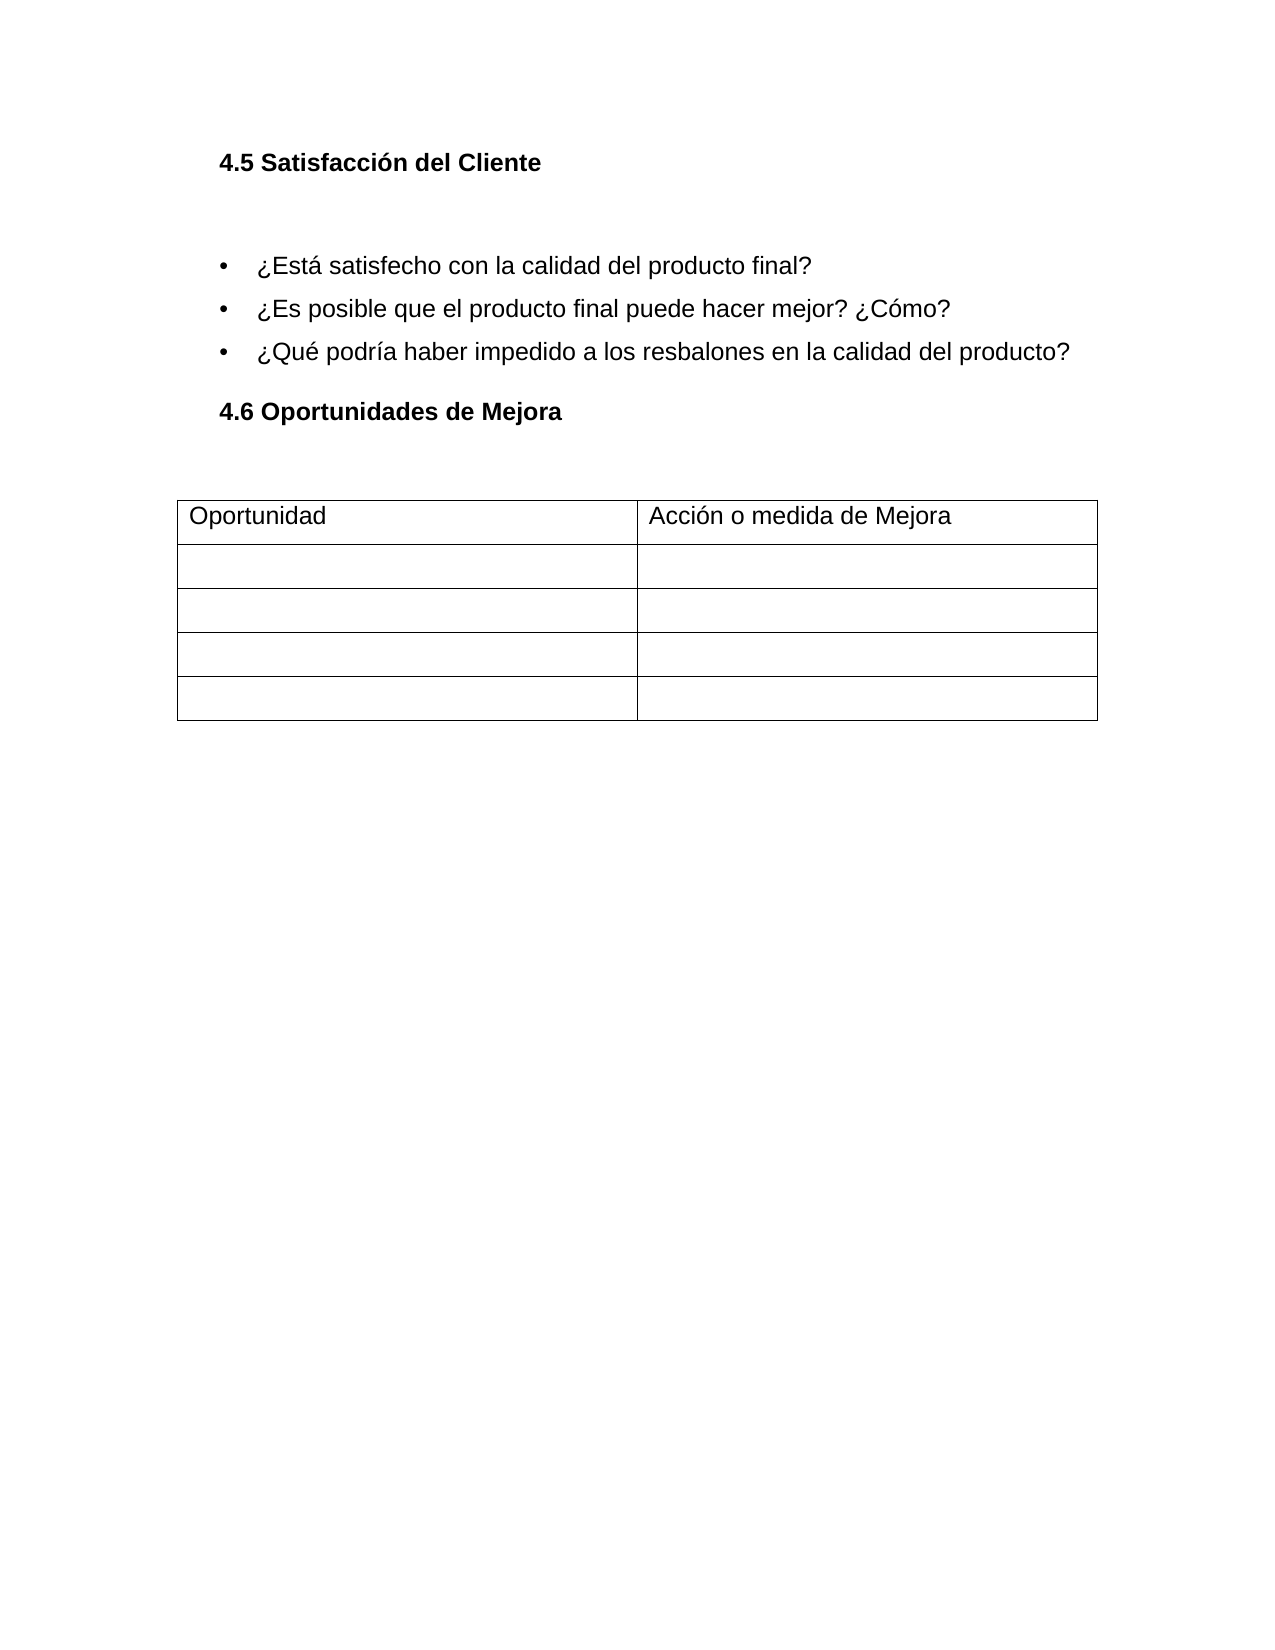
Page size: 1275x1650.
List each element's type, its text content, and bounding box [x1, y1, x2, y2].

table_cell [178, 677, 637, 720]
list ¿Qué podría haber impedido a los resbalones en la calidad del producto? [219, 337, 1098, 366]
list ¿Está satisfecho con la calidad del producto final? [219, 251, 1098, 279]
table_header Acción o medida de Mejora [638, 501, 1097, 544]
table_cell [638, 545, 1097, 588]
subtitle 4.6 Oportunidades de Mejora [177, 397, 1098, 425]
table_cell [178, 545, 637, 588]
list ¿Es posible que el producto final puede hacer mejor? ¿Cómo? [219, 294, 1098, 322]
table_cell [638, 677, 1097, 720]
table_cell [178, 589, 637, 632]
table_cell [638, 589, 1097, 632]
table_cell [638, 633, 1097, 676]
subtitle 4.5 Satisfacción del Cliente [177, 148, 1098, 176]
table_cell [178, 633, 637, 676]
table_header Oportunidad [178, 501, 637, 544]
